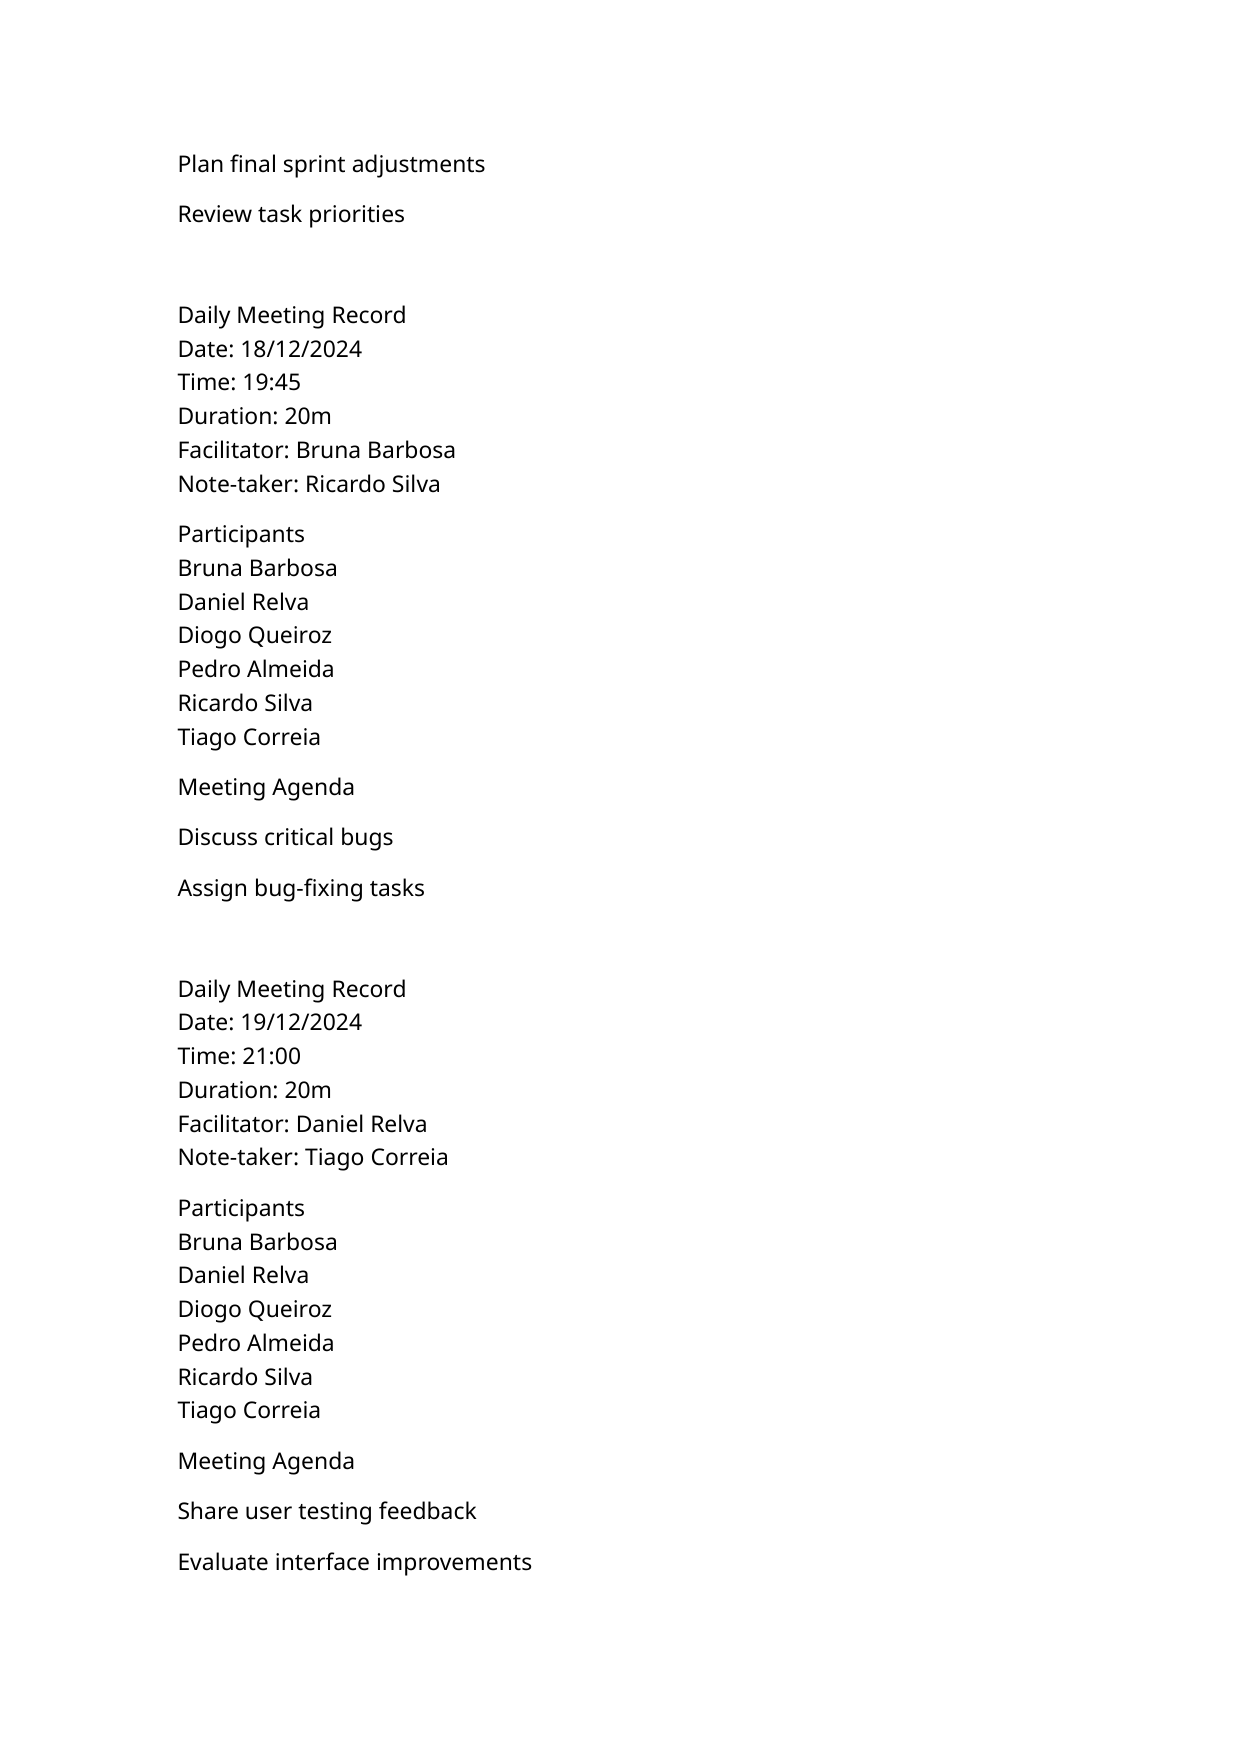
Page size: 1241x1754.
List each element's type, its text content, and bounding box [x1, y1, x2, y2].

text Meeting Agenda [177, 771, 1063, 802]
text Daily Meeting Record Date: 18/12/2024 Time: 19:45 Duration: 20m Facilitator: Bruna Barbosa Note-taker: Ricardo Silva [177, 299, 1063, 499]
text Share user testing feedback [177, 1495, 1063, 1526]
text Discuss critical bugs [177, 821, 1063, 853]
text Daily Meeting Record Date: 19/12/2024 Time: 21:00 Duration: 20m Facilitator: Daniel Relva Note-taker: Tiago Correia [177, 973, 1063, 1173]
text Assign bug-fixing tasks [177, 872, 1063, 903]
text Review task priorities [177, 198, 1063, 229]
text Meeting Agenda [177, 1445, 1063, 1476]
text Plan final sprint adjustments [177, 148, 1063, 179]
text Evaluate interface improvements [177, 1546, 1063, 1577]
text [177, 1192, 1063, 1426]
text Participants Bruna Barbosa Daniel Relva Diogo Queiroz Pedro Almeida Ricardo Silva Tiago Correia [177, 518, 1063, 752]
